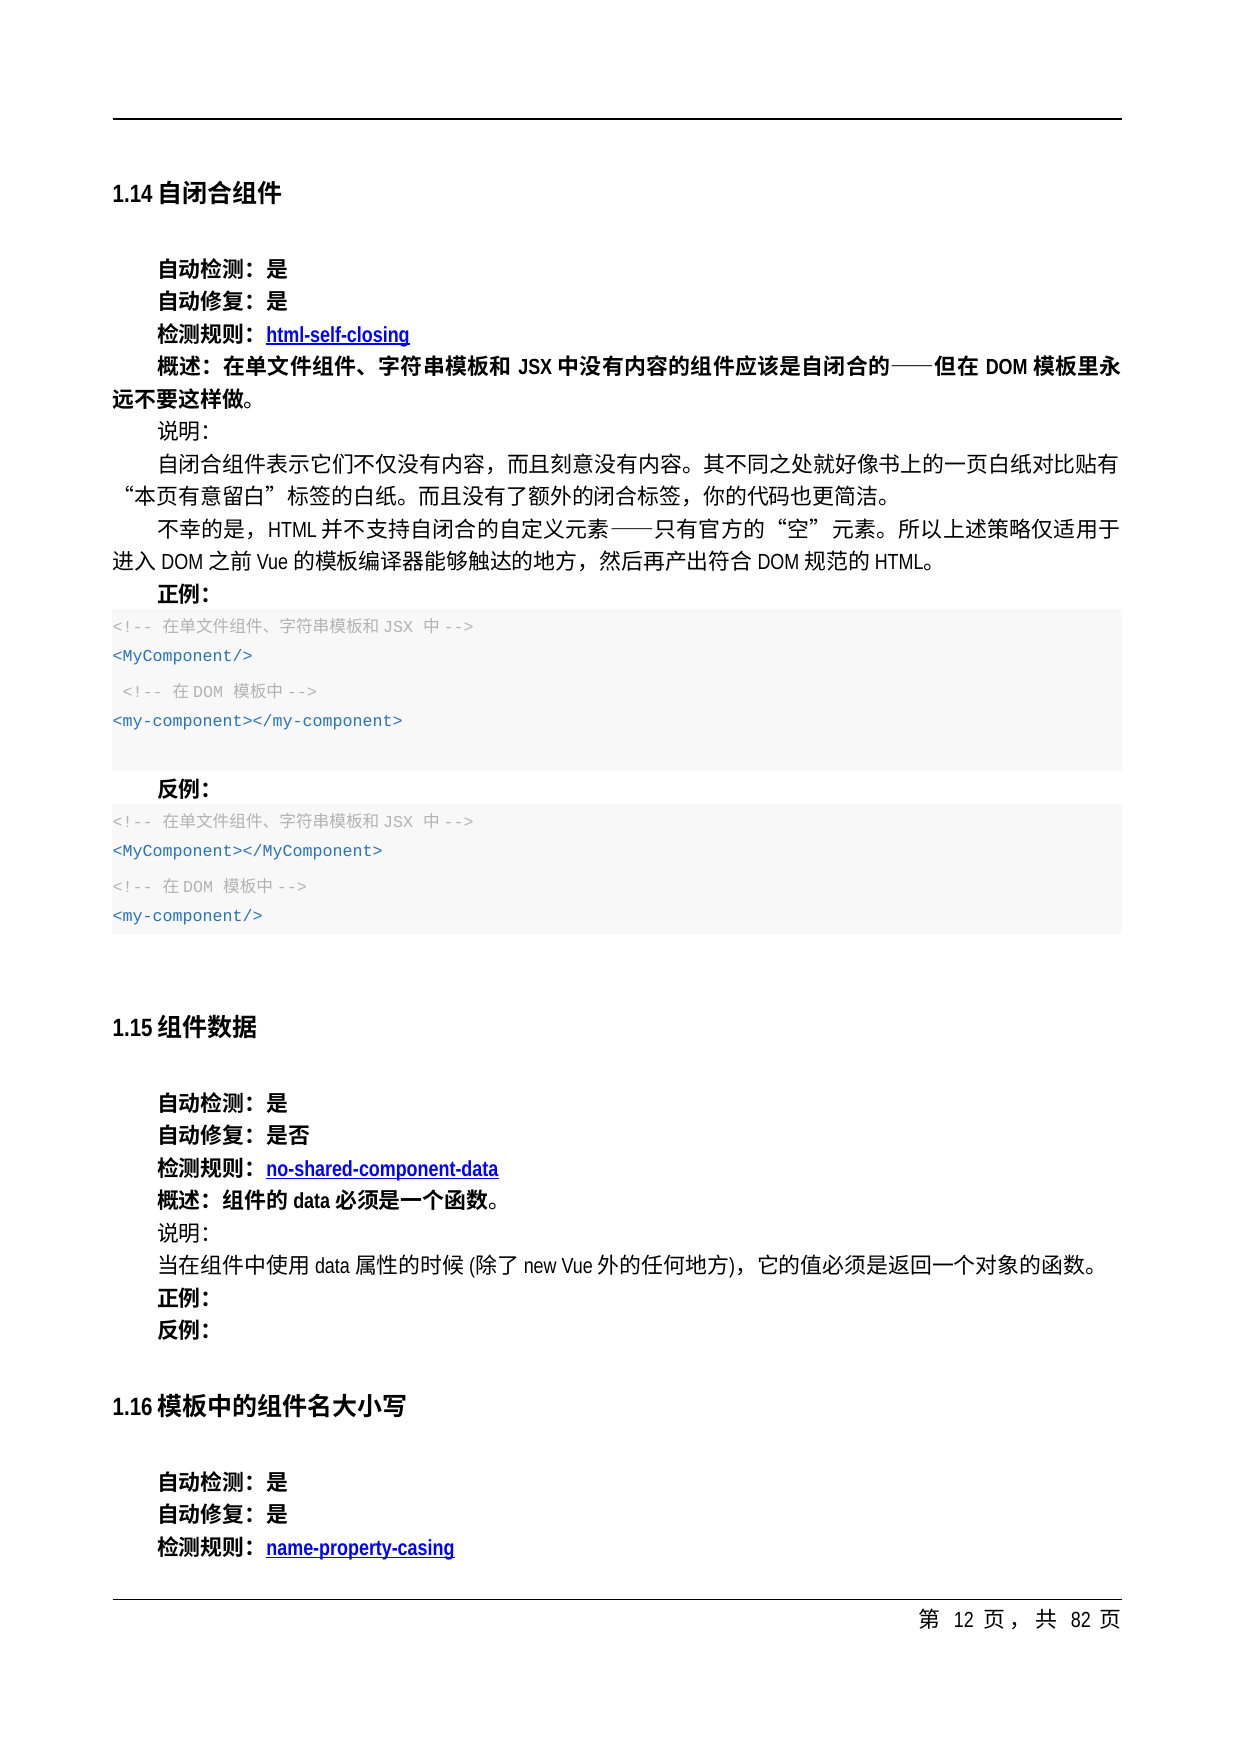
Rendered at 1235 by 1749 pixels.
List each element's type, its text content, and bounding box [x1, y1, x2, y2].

text 概述：组件的 data 必须是一个函数。 [112, 1183, 1122, 1215]
subtitle 自闭合组件 [112, 159, 1122, 224]
subtitle 组件数据 [112, 993, 1122, 1058]
text <MyComponent/> [112, 641, 1122, 674]
text <!-- 在单文件组件、字符串模板和 JSX 中 --> <MyComponent></MyComponent> [112, 804, 1122, 869]
text 检测规则：name-property-casing [112, 1529, 1122, 1562]
text <!-- 在 DOM 模板中 --> <my-component/> [112, 869, 1122, 934]
text <!-- 在 DOM 模板中 --> <my-component></my-component> [112, 674, 1122, 739]
text 反例： [112, 771, 1122, 804]
text 自闭合组件表示它们不仅没有内容，而且刻意没有内容。其不同之处就好像书上的一页白纸对比贴有“本页有意留白”标签的白纸。而且没有了额外的闭合标签，你的代码也更简洁。 [112, 446, 1122, 511]
text 检测规则：no-shared-component-data [112, 1150, 1122, 1183]
text 概述：在单文件组件、字符串模板和 JSX 中没有内容的组件应该是自闭合的——但在 DOM 模板里永远不要这样做。 [112, 349, 1122, 414]
text 说明： [112, 414, 1122, 446]
text 检测规则：html-self-closing [112, 316, 1122, 349]
text 自动修复：是 [112, 1497, 1122, 1529]
text 正例： [112, 576, 1122, 609]
text 反例： [112, 1313, 1122, 1345]
text 自动修复：是否 [112, 1118, 1122, 1150]
text 正例： [112, 1280, 1122, 1313]
text 不幸的是，HTML 并不支持自闭合的自定义元素——只有官方的“空”元素。所以上述策略仅适用于进入 DOM 之前 Vue 的模板编译器能够触达的地方，然后再产出符合 DOM 规范的 HTML。 [112, 511, 1122, 576]
text 自动检测：是 [112, 1464, 1122, 1497]
text 自动检测：是 [112, 1085, 1122, 1118]
text 说明： [112, 1215, 1122, 1248]
text <!-- 在单文件组件、字符串模板和 JSX 中 --> [112, 609, 1122, 641]
text 自动检测：是 [112, 251, 1122, 284]
text 当在组件中使用 data 属性的时候 (除了 new Vue 外的任何地方)，它的值必须是返回一个对象的函数。 [112, 1248, 1122, 1280]
text 自动修复：是 [112, 284, 1122, 316]
subtitle 模板中的组件名大小写 [112, 1372, 1122, 1437]
